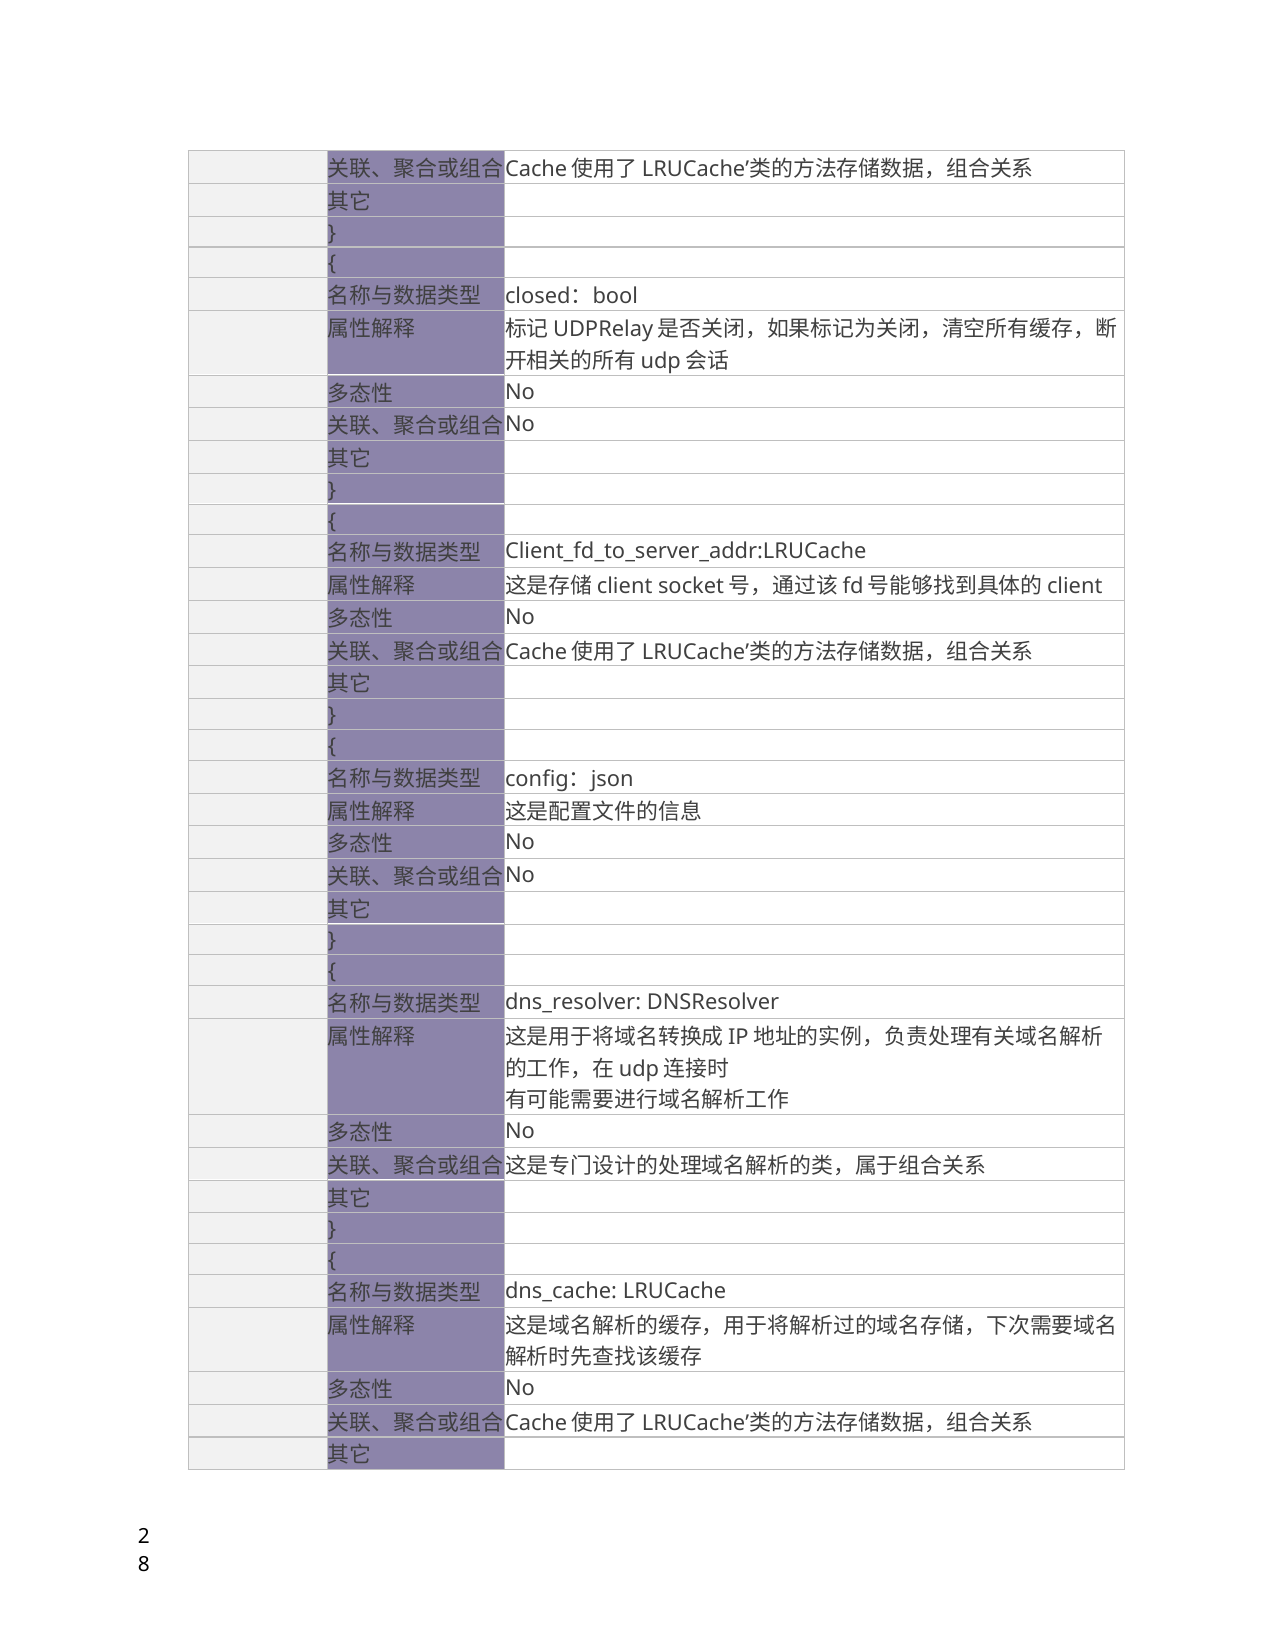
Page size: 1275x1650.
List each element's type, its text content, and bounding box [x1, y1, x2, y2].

table_cell [505, 184, 1124, 216]
table_cell 关联、聚合或组合 [328, 859, 504, 891]
table_cell [505, 441, 1124, 473]
table_cell [505, 248, 1124, 277]
table_cell 其它 [328, 1181, 504, 1212]
table_cell closed：bool [505, 278, 1124, 310]
table_cell 这是用于将域名转换成IP地址的实例，负责处理有关域名解析的工作，在udp连接时 有可能需要进行域名解析工作 [505, 1019, 1124, 1114]
table_cell [505, 217, 1124, 246]
table_cell [505, 666, 1124, 698]
table_cell 属性解释 [328, 1308, 504, 1371]
table_cell [189, 1372, 327, 1404]
table_cell Cache使用了LRUCache’类的方法存储数据，组合关系 [505, 151, 1124, 183]
table_cell 属性解释 [328, 794, 504, 825]
table_cell [189, 248, 327, 277]
table_cell No [505, 376, 1124, 407]
table_cell { [328, 955, 504, 985]
table_cell [189, 408, 327, 440]
table_cell 属性解释 [328, 311, 504, 374]
table_cell 这是专门设计的处理域名解析的类，属于组合关系 [505, 1148, 1124, 1179]
table_cell 其它 [328, 892, 504, 923]
table_cell 多态性 [328, 1115, 504, 1147]
table_cell { [328, 730, 504, 760]
table_cell No [505, 1115, 1124, 1147]
table_cell [189, 311, 327, 374]
table_cell [189, 1148, 327, 1179]
table_cell [189, 666, 327, 698]
table_cell } [328, 474, 504, 503]
table_cell { [328, 248, 504, 277]
table_cell 这是配置文件的信息 [505, 794, 1124, 825]
table_cell } [328, 217, 504, 246]
table_cell [189, 1019, 327, 1114]
table_cell [189, 184, 327, 216]
table_cell [189, 151, 327, 183]
table_cell [505, 474, 1124, 503]
table_cell [189, 859, 327, 891]
table_cell Cache使用了LRUCache’类的方法存储数据，组合关系 [505, 634, 1124, 665]
table_cell [189, 441, 327, 473]
table_cell } [328, 1213, 504, 1243]
table_cell 属性解释 [328, 1019, 504, 1114]
table_cell No [505, 826, 1124, 858]
table_cell 关联、聚合或组合 [328, 1405, 504, 1436]
table_cell 其它 [328, 666, 504, 698]
table_cell [189, 925, 327, 954]
table_cell [505, 699, 1124, 729]
table_cell [189, 634, 327, 665]
table_cell [505, 925, 1124, 954]
table_cell [189, 1181, 327, 1212]
table_cell { [328, 1244, 504, 1274]
table_cell [189, 794, 327, 825]
table_cell config：json [505, 761, 1124, 793]
table_cell 名称与数据类型 [328, 761, 504, 793]
table_cell [189, 1308, 327, 1371]
table_cell 其它 [328, 1438, 504, 1469]
table_cell 其它 [328, 184, 504, 216]
table_cell 名称与数据类型 [328, 986, 504, 1018]
table_cell [189, 1213, 327, 1243]
table_cell 多态性 [328, 601, 504, 633]
table_cell 关联、聚合或组合 [328, 408, 504, 440]
table_cell 名称与数据类型 [328, 1275, 504, 1307]
table_cell 名称与数据类型 [328, 535, 504, 567]
table_cell [505, 505, 1124, 534]
table_cell dns_resolver: DNSResolver [505, 986, 1124, 1018]
table_cell [505, 1213, 1124, 1243]
table_cell [505, 730, 1124, 760]
table_cell [189, 955, 327, 985]
table_cell 多态性 [328, 376, 504, 407]
table_cell [189, 730, 327, 760]
table_cell [189, 278, 327, 310]
table_cell 这是域名解析的缓存，用于将解析过的域名存储，下次需要域名解析时先查找该缓存 [505, 1308, 1124, 1371]
table_cell [189, 474, 327, 503]
table_cell [189, 535, 327, 567]
table_cell 其它 [328, 441, 504, 473]
table_cell } [328, 699, 504, 729]
table_cell [189, 1405, 327, 1436]
table_cell 关联、聚合或组合 [328, 151, 504, 183]
table_cell [505, 1181, 1124, 1212]
table_cell [189, 217, 327, 246]
table_cell 属性解释 [328, 568, 504, 600]
table_cell 名称与数据类型 [328, 278, 504, 310]
table_cell dns_cache: LRUCache [505, 1275, 1124, 1307]
table_cell 多态性 [328, 826, 504, 858]
table_cell [189, 699, 327, 729]
table_cell 关联、聚合或组合 [328, 634, 504, 665]
table_cell No [505, 1372, 1124, 1404]
table_cell 关联、聚合或组合 [328, 1148, 504, 1179]
table_cell [189, 376, 327, 407]
table_cell [505, 1244, 1124, 1274]
table_cell [189, 892, 327, 923]
table_cell 多态性 [328, 1372, 504, 1404]
table_cell Client_fd_to_server_addr:LRUCache [505, 535, 1124, 567]
table_cell [505, 955, 1124, 985]
table_cell [189, 1275, 327, 1307]
table_cell No [505, 859, 1124, 891]
table_cell [505, 1438, 1124, 1469]
table_cell [189, 986, 327, 1018]
table_cell { [328, 505, 504, 534]
table_cell [505, 892, 1124, 923]
table_cell Cache使用了LRUCache’类的方法存储数据，组合关系 [505, 1405, 1124, 1436]
table_cell [189, 826, 327, 858]
table_cell 这是存储client socket号，通过该fd号能够找到具体的client [505, 568, 1124, 600]
table_cell [189, 1244, 327, 1274]
table_cell [189, 761, 327, 793]
table_cell [189, 505, 327, 534]
table_cell [189, 1438, 327, 1469]
table_cell No [505, 408, 1124, 440]
table_cell 标记UDPRelay是否关闭，如果标记为关闭，清空所有缓存，断开相关的所有udp会话 [505, 311, 1124, 374]
table_cell [189, 1115, 327, 1147]
table_cell } [328, 925, 504, 954]
table_cell No [505, 601, 1124, 633]
table_cell [189, 568, 327, 600]
table_cell [189, 601, 327, 633]
